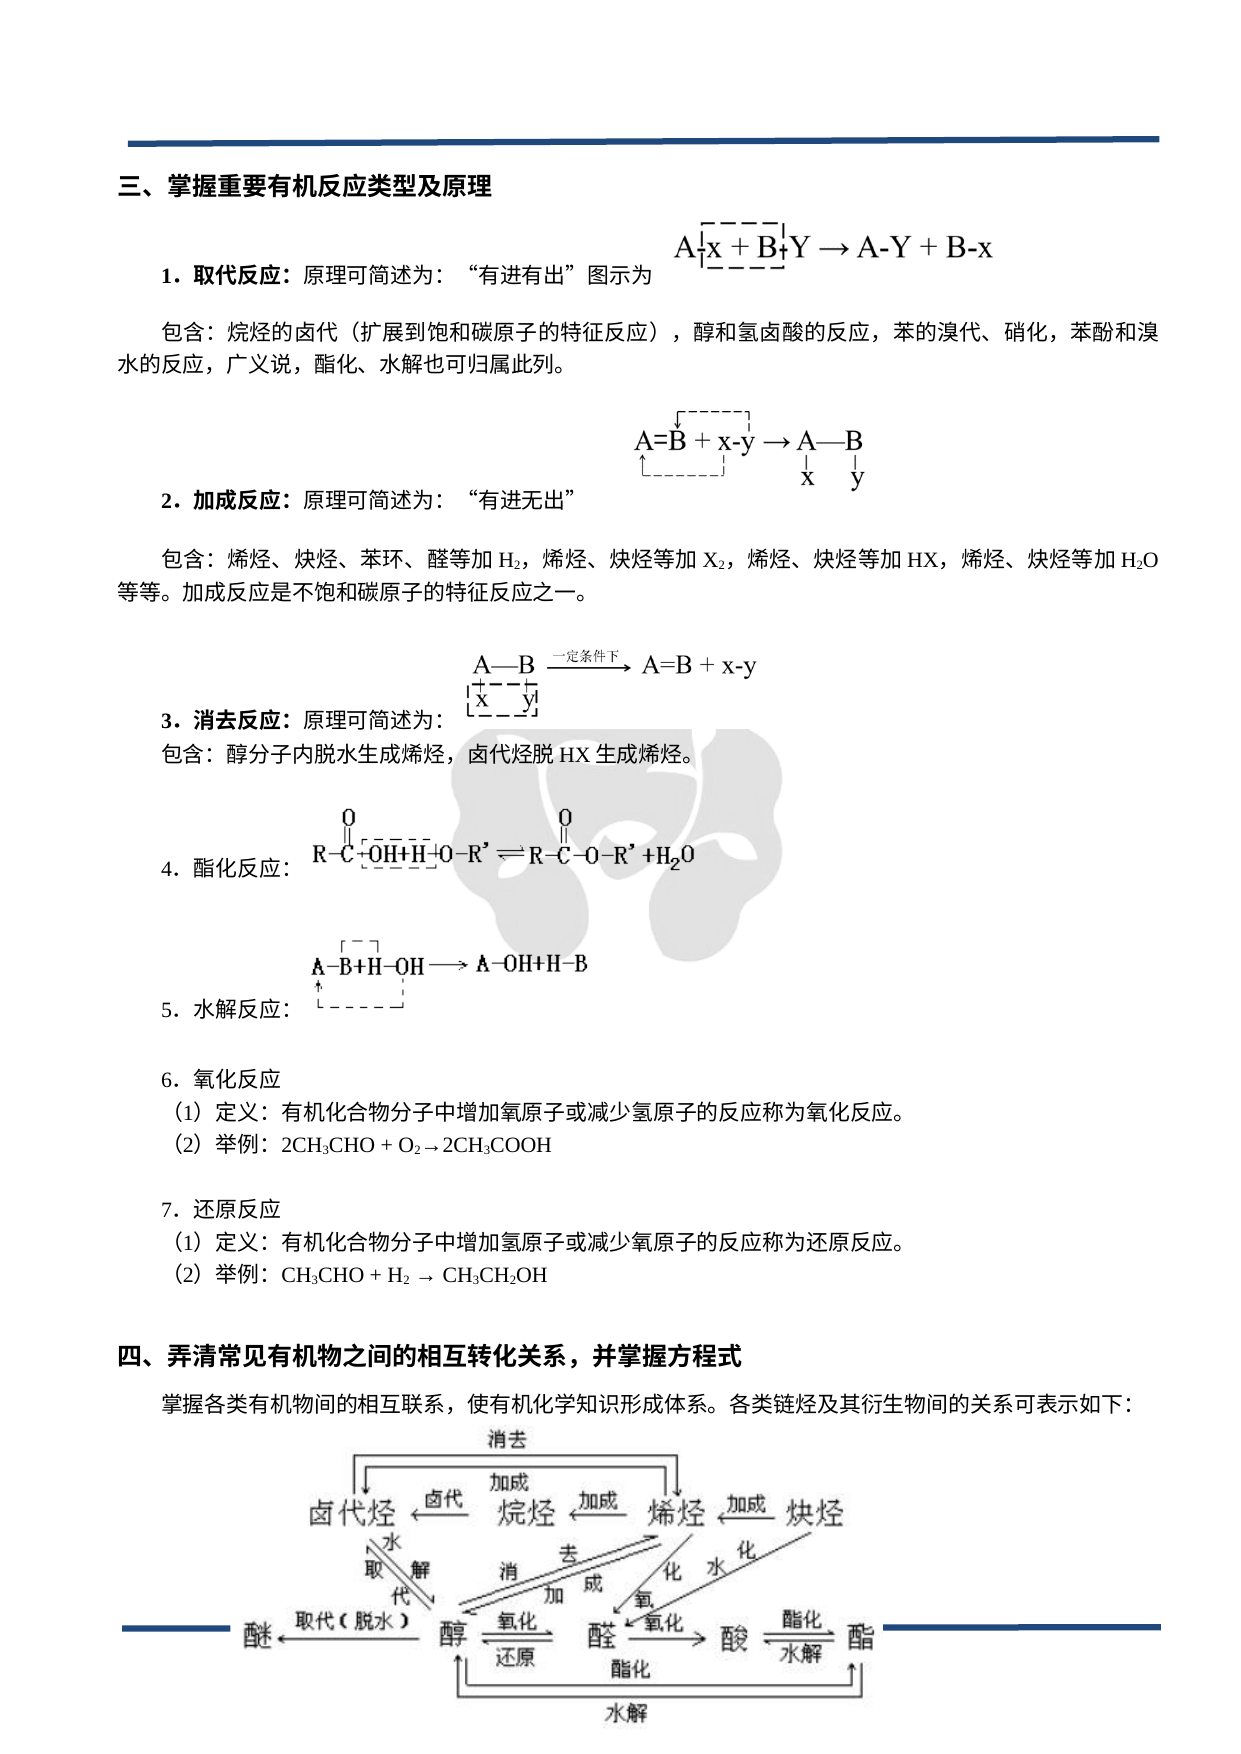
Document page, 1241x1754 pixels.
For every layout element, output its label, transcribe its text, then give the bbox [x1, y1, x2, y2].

text 包含：醇分子内脱水生成烯烃，卤代烃脱HX生成烯烃。 [117, 737, 1159, 769]
text 掌握各类有机物间的相互联系，使有机化学知识形成体系。各类链烃及其衍生物间的关系可表示如下： [117, 1387, 1159, 1419]
text （1）定义：有机化合物分子中增加氧原子或减少氢原子的反应称为氧化反应。 [117, 1094, 1159, 1127]
picture [302, 801, 710, 877]
picture [456, 639, 772, 729]
text （2）举例：CH3CHO + H2 → CH3CH2OH [117, 1257, 1159, 1289]
text 2．加成反应：原理可简述为：“有进无出” [117, 412, 1159, 542]
text （2）举例：2CH3CHO + O2→2CH3COOH [117, 1127, 1159, 1159]
text 三、掌握重要有机反应类型及原理 [117, 152, 1159, 217]
text 1．取代反应：原理可简述为：“有进有出”图示为 [117, 217, 1159, 314]
text 包含：烷烃的卤代（扩展到饱和碳原子的特征反应），醇和氢卤酸的反应，苯的溴代、硝化，苯酚和溴水的反应，广义说，酯化、水解也可归属此列。 [117, 314, 1159, 379]
text 包含：烯烃、炔烃、苯环、醛等加H2，烯烃、炔烃等加X2，烯烃、炔烃等加HX，烯烃、炔烃等加H2O等等。加成反应是不饱和碳原子的特征反应之一。 [117, 542, 1159, 607]
text （1）定义：有机化合物分子中增加氢原子或减少氧原子的反应称为还原反应。 [117, 1224, 1159, 1257]
text 四、弄清常见有机物之间的相互转化关系，并掌握方程式 [117, 1322, 1159, 1387]
picture [587, 411, 910, 509]
picture [230, 1425, 883, 1731]
picture [652, 216, 1014, 284]
text 7．还原反应 [117, 1192, 1159, 1224]
picture [302, 931, 597, 1018]
text 6．氧化反应 [117, 1062, 1159, 1094]
